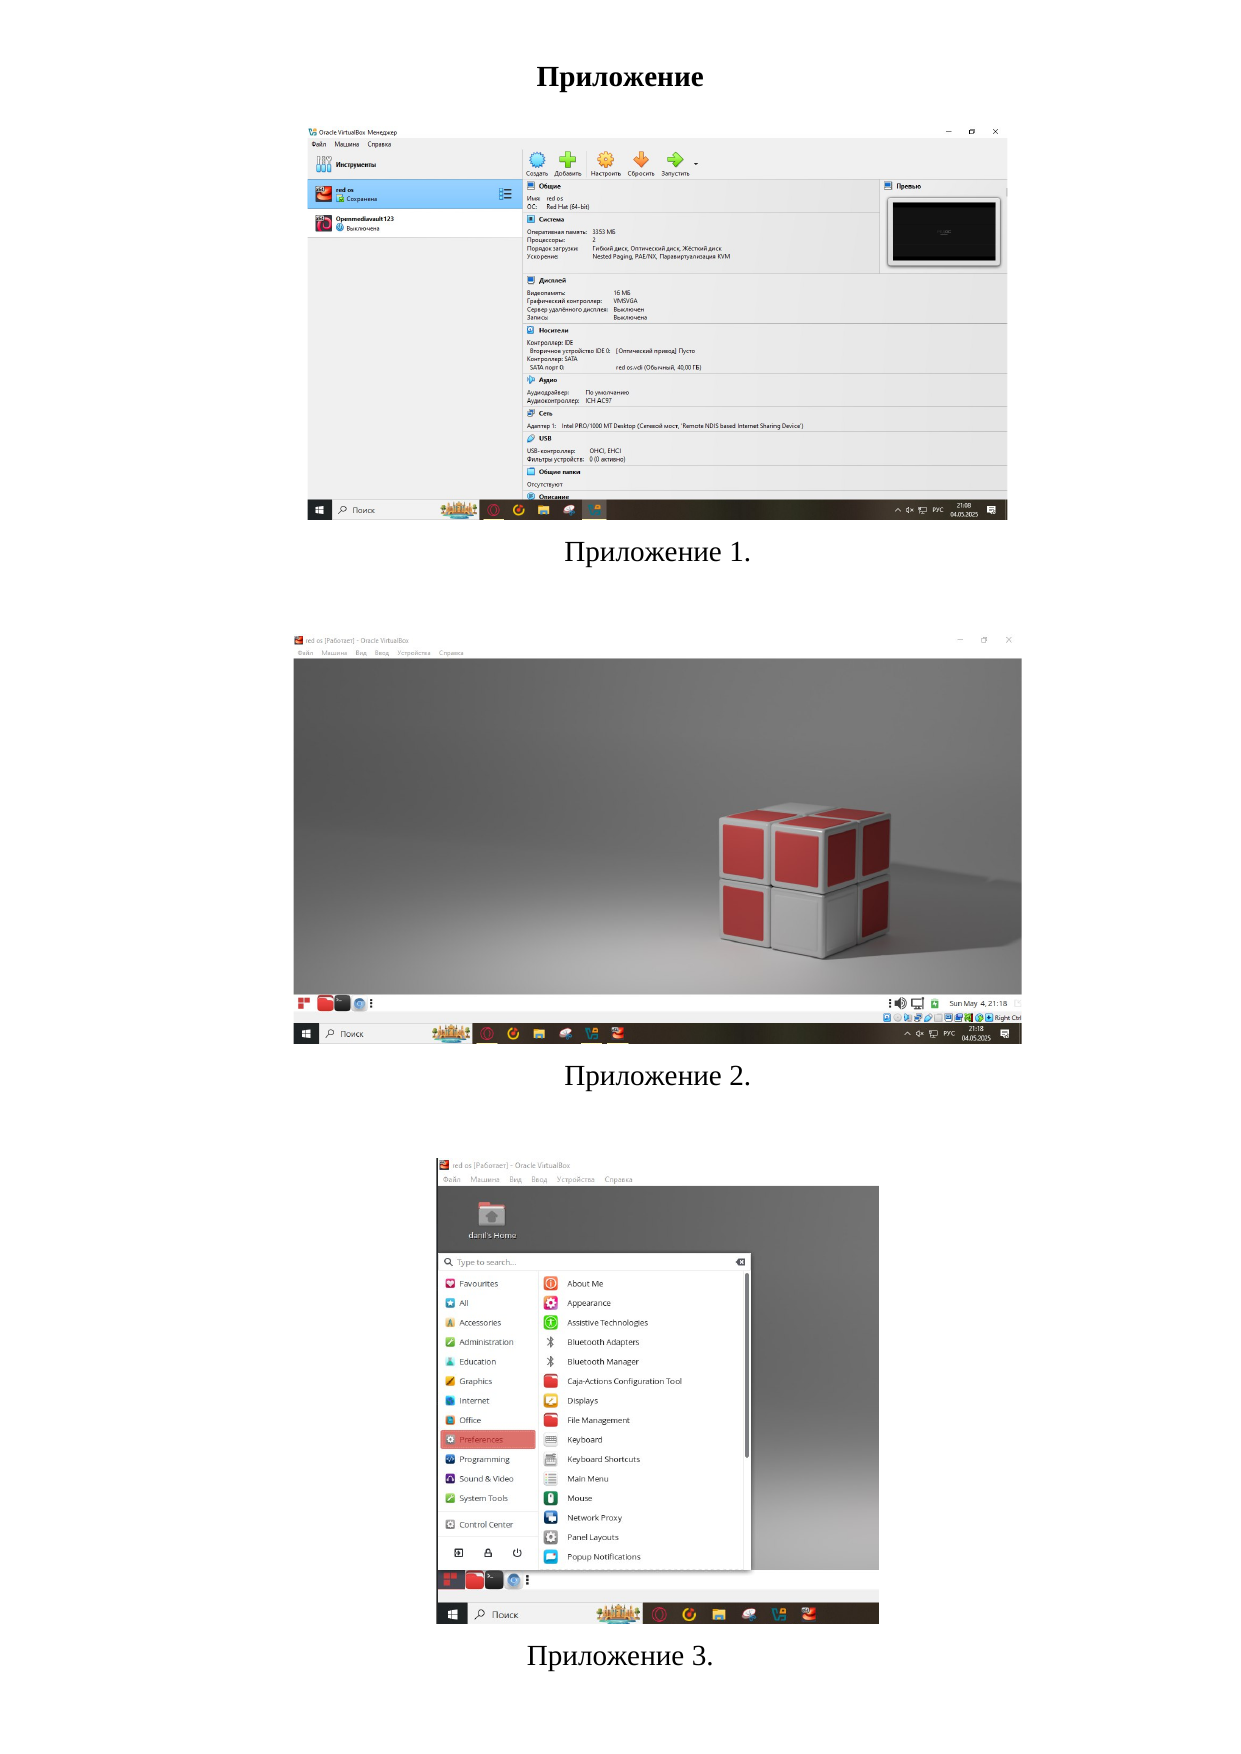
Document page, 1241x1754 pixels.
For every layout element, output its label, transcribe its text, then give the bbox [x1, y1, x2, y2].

text Приложение [59, 59, 1181, 93]
text Приложение 1. [134, 534, 1181, 567]
text Приложение 3. [59, 1638, 1181, 1672]
picture [307, 126, 1008, 520]
text Приложение 2. [134, 1058, 1181, 1092]
picture [293, 634, 1022, 1044]
picture [436, 1158, 879, 1624]
